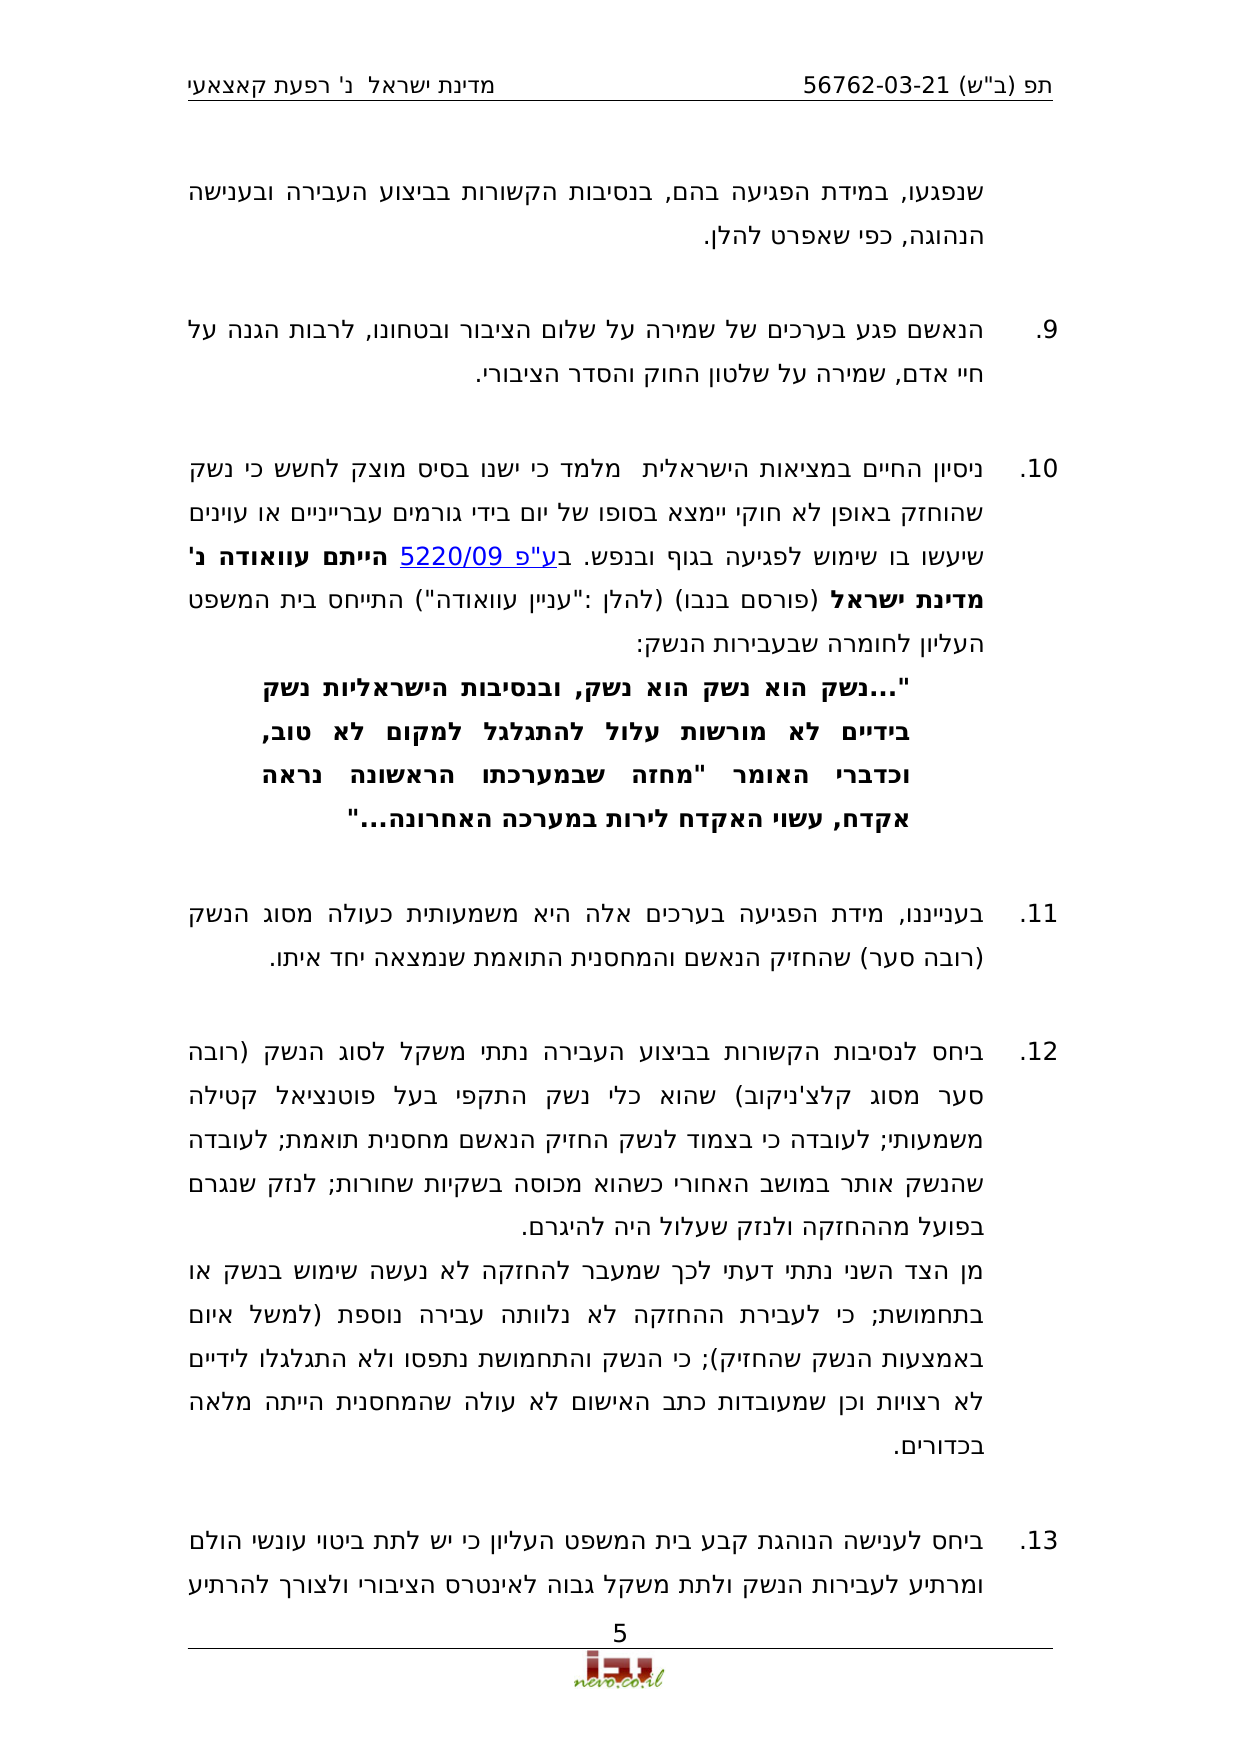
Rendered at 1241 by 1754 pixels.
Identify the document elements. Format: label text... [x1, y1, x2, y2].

text 11. בענייננו, מידת הפגיעה בערכים אלה היא משמעותית כעולה מסוג הנשק (רובה סער) שהחזיק הנאשם והמחסנית התואמת שנמצאה יחד איתו. [187, 899, 1059, 972]
text 12. ביחס לנסיבות הקשורות בביצוע העבירה נתתי משקל לסוג הנשק (רובה סער מסוג קלצ'ניקוב) שהוא כלי נשק התקפי בעל פוטנציאל קטילה משמעותי; לעובדה כי בצמוד לנשק החזיק הנאשם מחסנית תואמת; לעובדה שהנשק אותר במושב האחורי כשהוא מכוסה בשקיות שחורות; לנזק שנגרם בפועל מההחזקה ולנזק שעלול היה להיגרם. [187, 1038, 1059, 1242]
picture [574, 1650, 666, 1689]
text "...נשק הוא נשק הוא נשק, ובנסיבות הישראליות נשק בידיים לא מורשות עלול להתגלגל למקום לא טוב, וכדברי האומר "מחזה שבמערכתו הראשונה נראה אקדח, עשוי האקדח לירות במערכה האחרונה..." [261, 673, 911, 833]
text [187, 177, 1059, 250]
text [187, 1526, 1059, 1599]
text 9. הנאשם פגע בערכים של שמירה על שלום הציבור ובטחונו, לרבות הגנה על חיי אדם, שמירה על שלטון החוק והסדר הציבורי. [187, 316, 1059, 389]
text מן הצד השני נתתי דעתי לכך שמעבר להחזקה לא נעשה שימוש בנשק או בתחמושת; כי לעבירת ההחזקה לא נלוותה עבירה נוספת (למשל איום באמצעות הנשק שהחזיק); כי הנשק והתחמושת נתפסו ולא התגלגלו לידיים לא רצויות וכן שמעובדות כתב האישום לא עולה שהמחסנית הייתה מלאה בכדורים. [187, 1256, 1059, 1461]
text 10. ניסיון החיים במציאות הישראלית מלמד כי ישנו בסיס מוצק לחשש כי נשק שהוחזק באופן לא חוקי יימצא בסופו של יום בידי גורמים עברייניים או עוינים שיעשו בו שימוש לפגיעה בגוף ובנפש. בע"פ 5220/09 הייתם עוואודה נ' מדינת ישראל (פורסם בנבו) (להלן :"עניין עוואודה") התייחס בית המשפט העליון לחומרה שבעבירות הנשק: [187, 454, 1059, 658]
